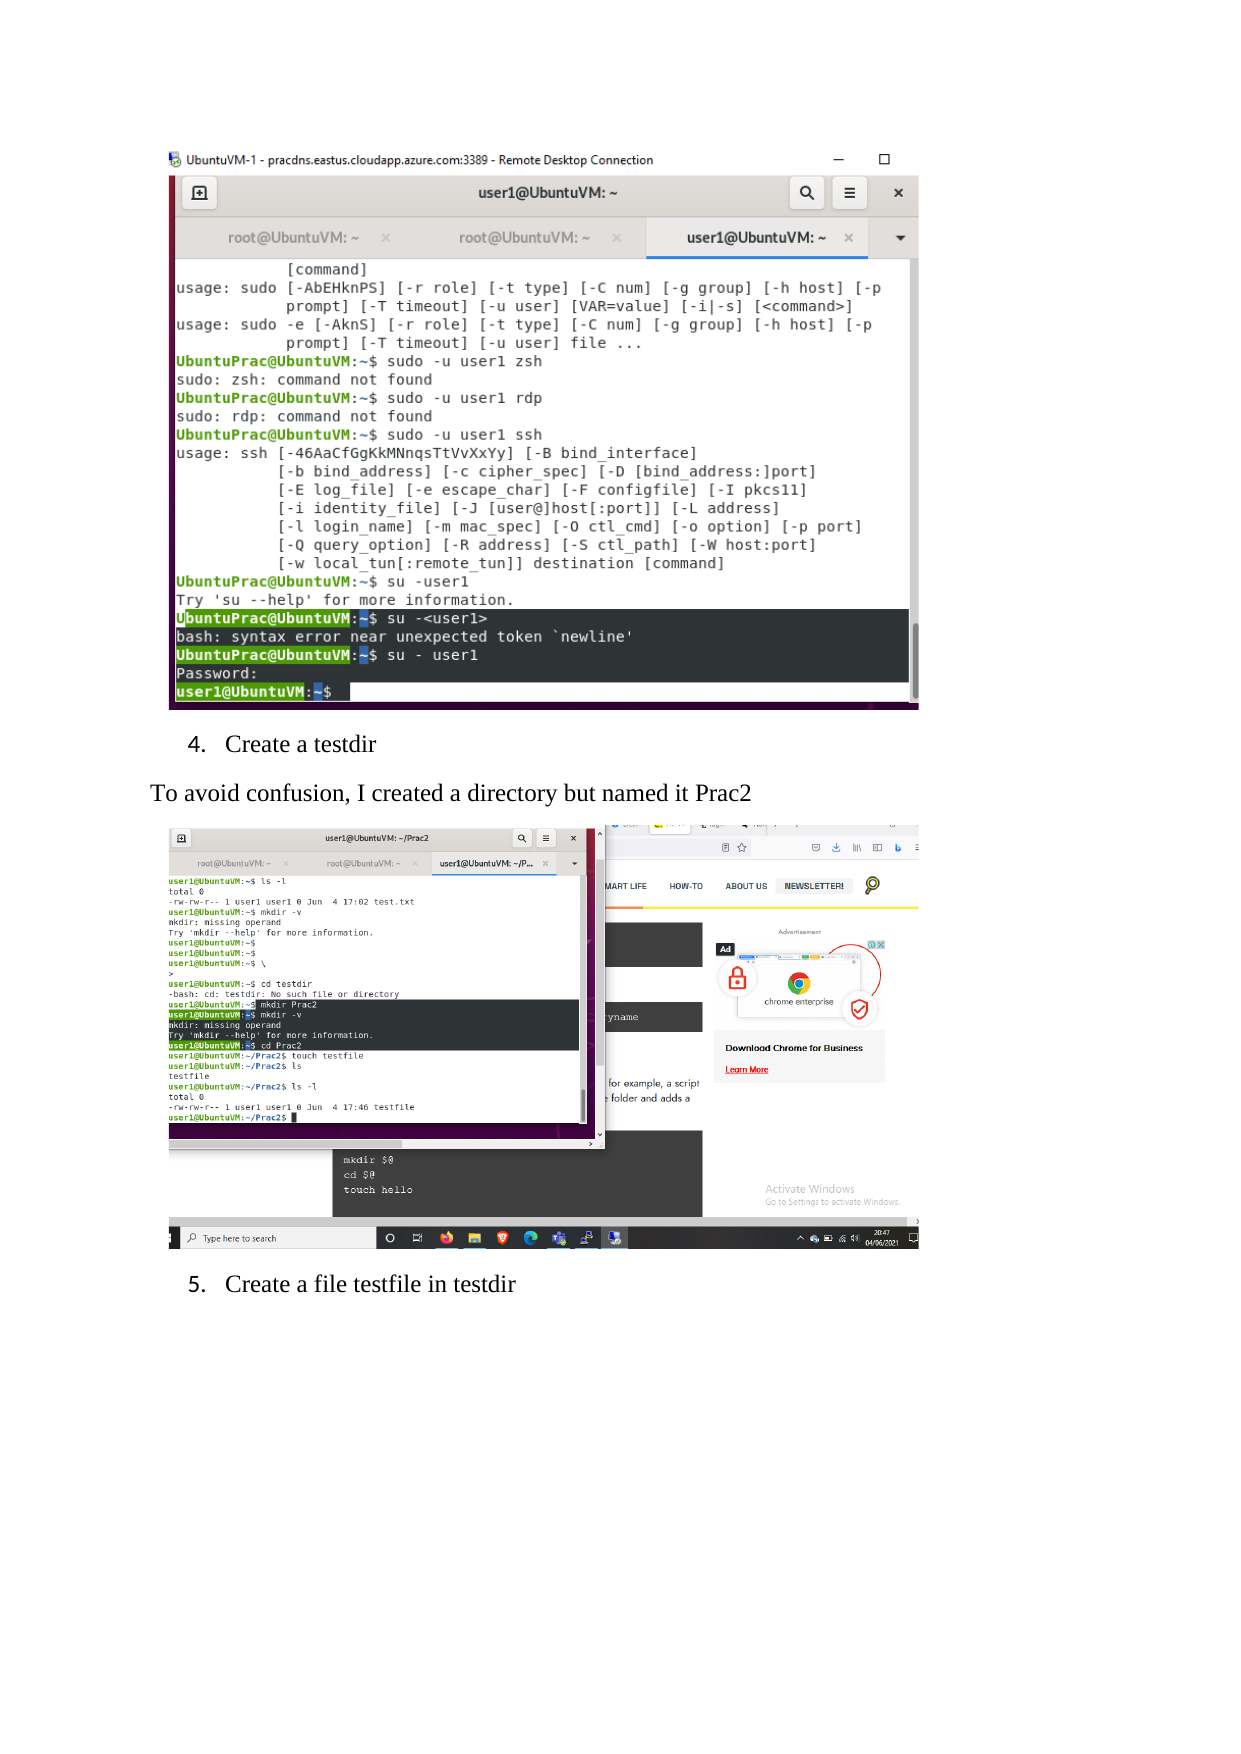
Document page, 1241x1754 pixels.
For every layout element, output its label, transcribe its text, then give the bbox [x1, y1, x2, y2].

list Create a testdir [187, 728, 1090, 759]
text To avoid confusion, I created a directory but named it Prac2 [150, 778, 1090, 807]
list Create a file testfile in testdir [187, 1268, 1090, 1298]
